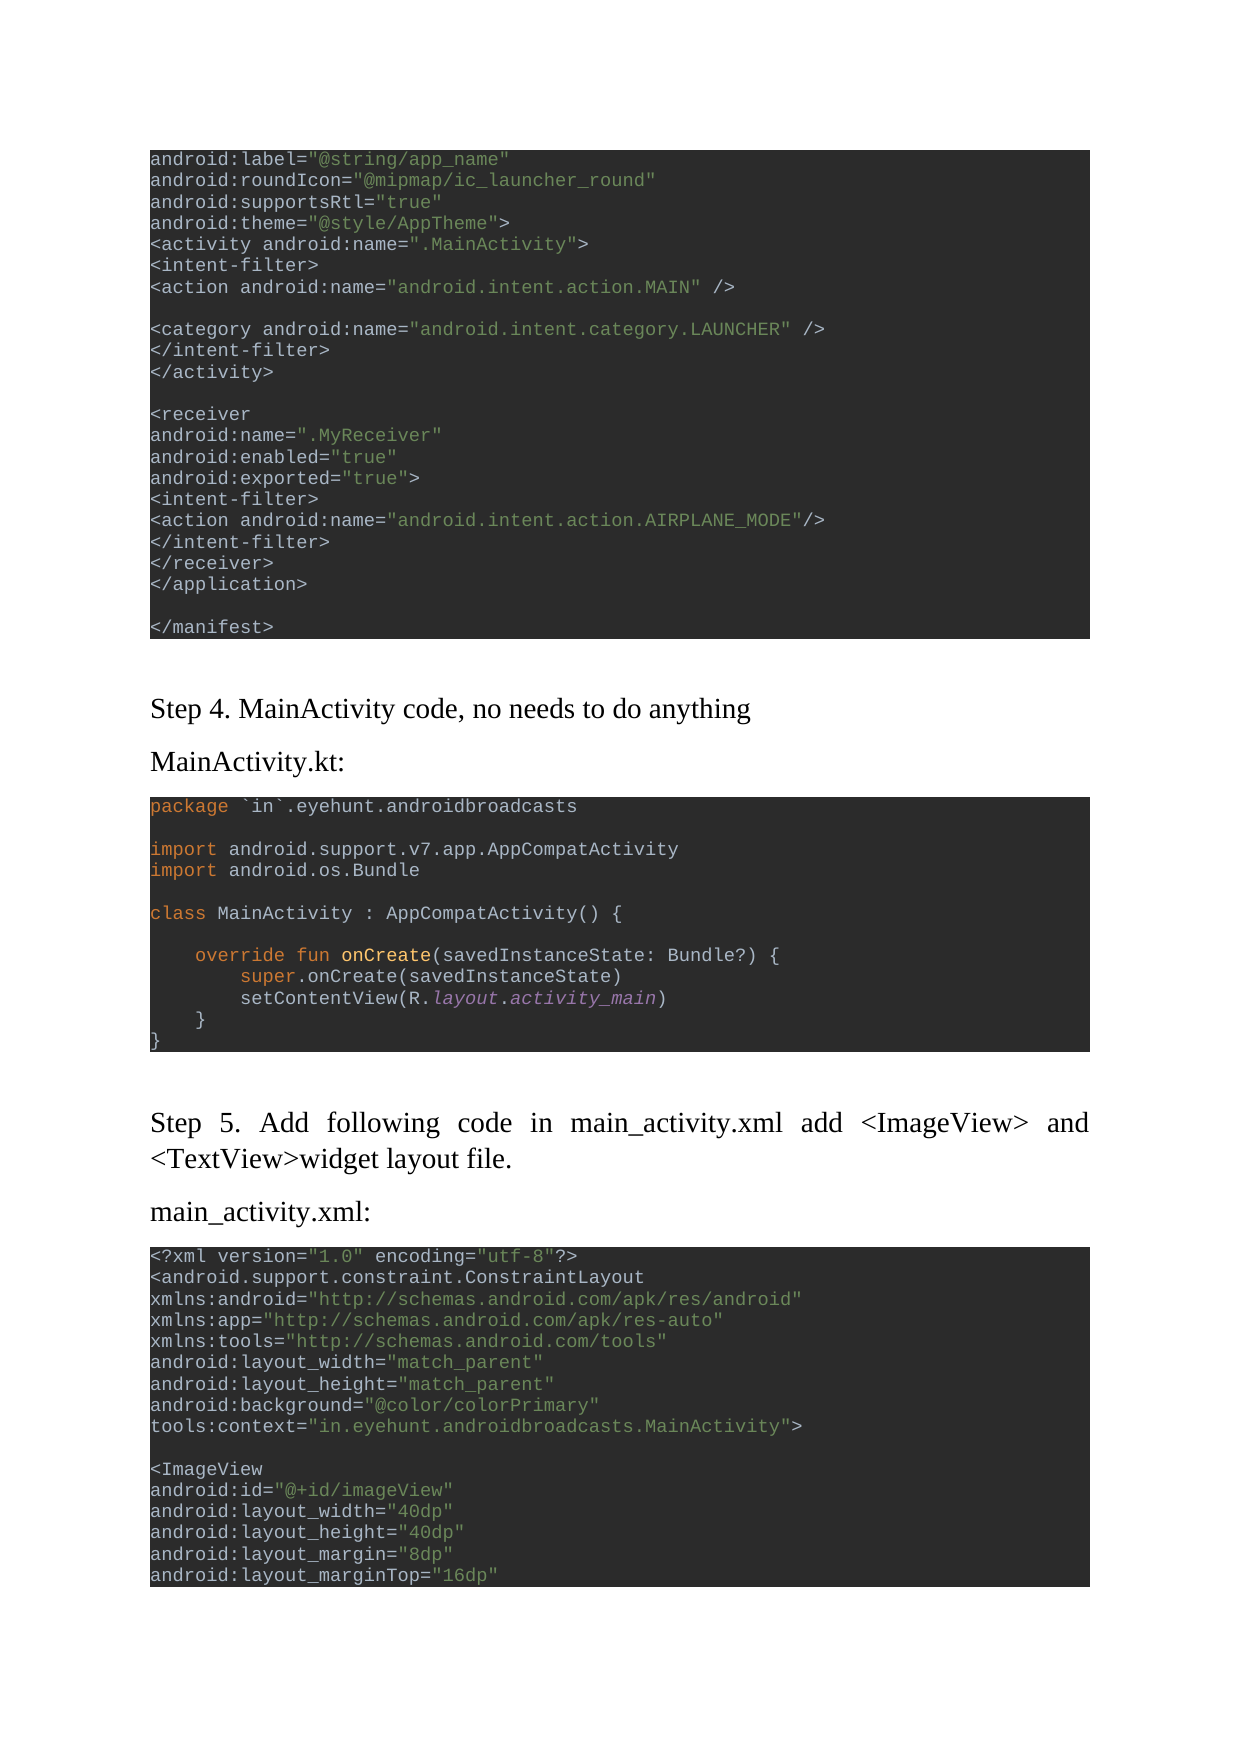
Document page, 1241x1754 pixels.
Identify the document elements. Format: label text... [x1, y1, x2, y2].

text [150, 150, 1090, 639]
text Step 4. MainActivity code, no needs to do anything [150, 692, 1090, 725]
text main_activity.xml: [150, 1194, 1090, 1227]
text MainActivity.kt: [150, 744, 1090, 778]
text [150, 1247, 1090, 1587]
text Step 5. Add following code in main_activity.xml add <ImageView> and <TextView>widget layout file. [150, 1105, 1090, 1175]
text package `in`.eyehunt.androidbroadcasts import android.support.v7.app.AppCompatActivity import android.os.Bundle class MainActivity : AppCompatActivity() { override fun onCreate(savedInstanceState: Bundle?) { super.onCreate(savedInstanceState) setContentView(R.layout.activity_main) } } [150, 797, 1090, 1052]
